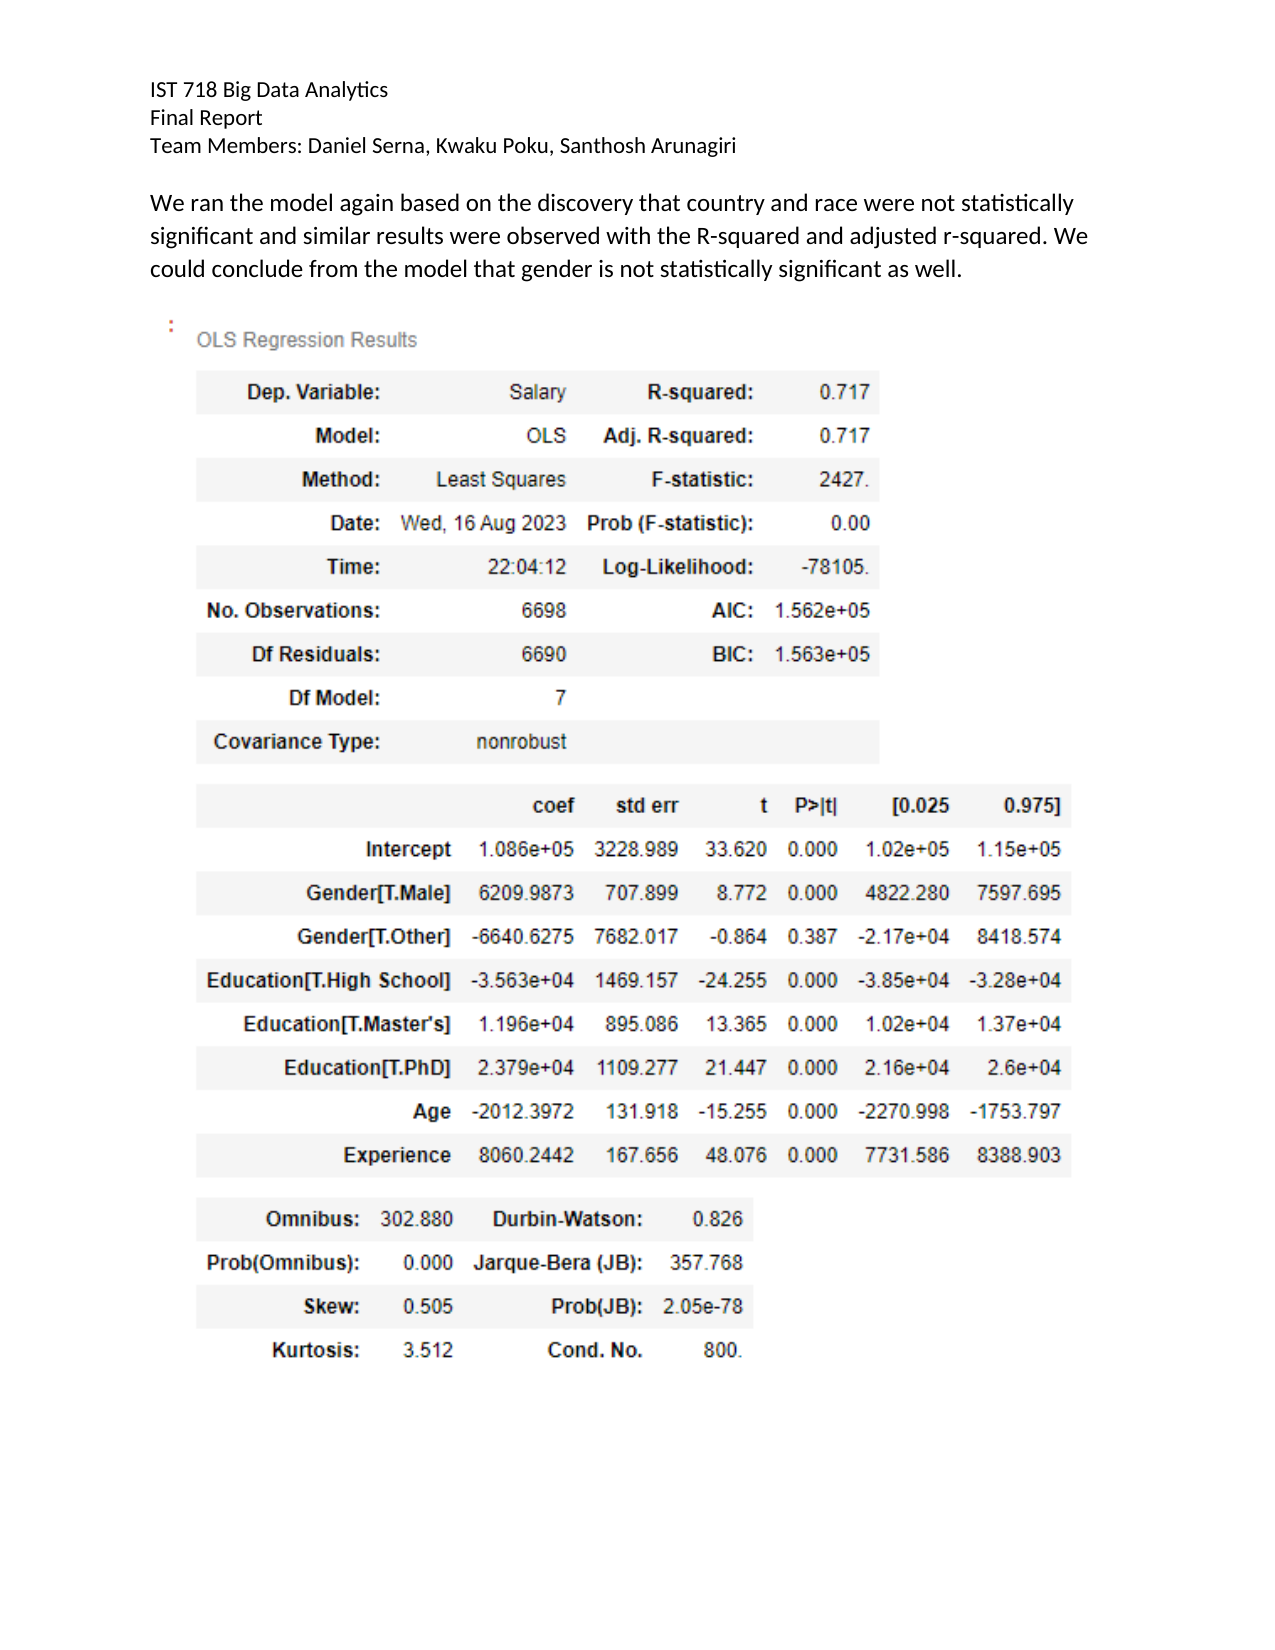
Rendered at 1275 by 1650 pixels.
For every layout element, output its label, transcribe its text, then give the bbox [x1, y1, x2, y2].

text We ran the model again based on the discovery that country and race were not statistically significant and similar results were observed with the R-squared and adjusted r-squared. We could conclude from the model that gender is not statistically significant as well. [150, 187, 1125, 283]
